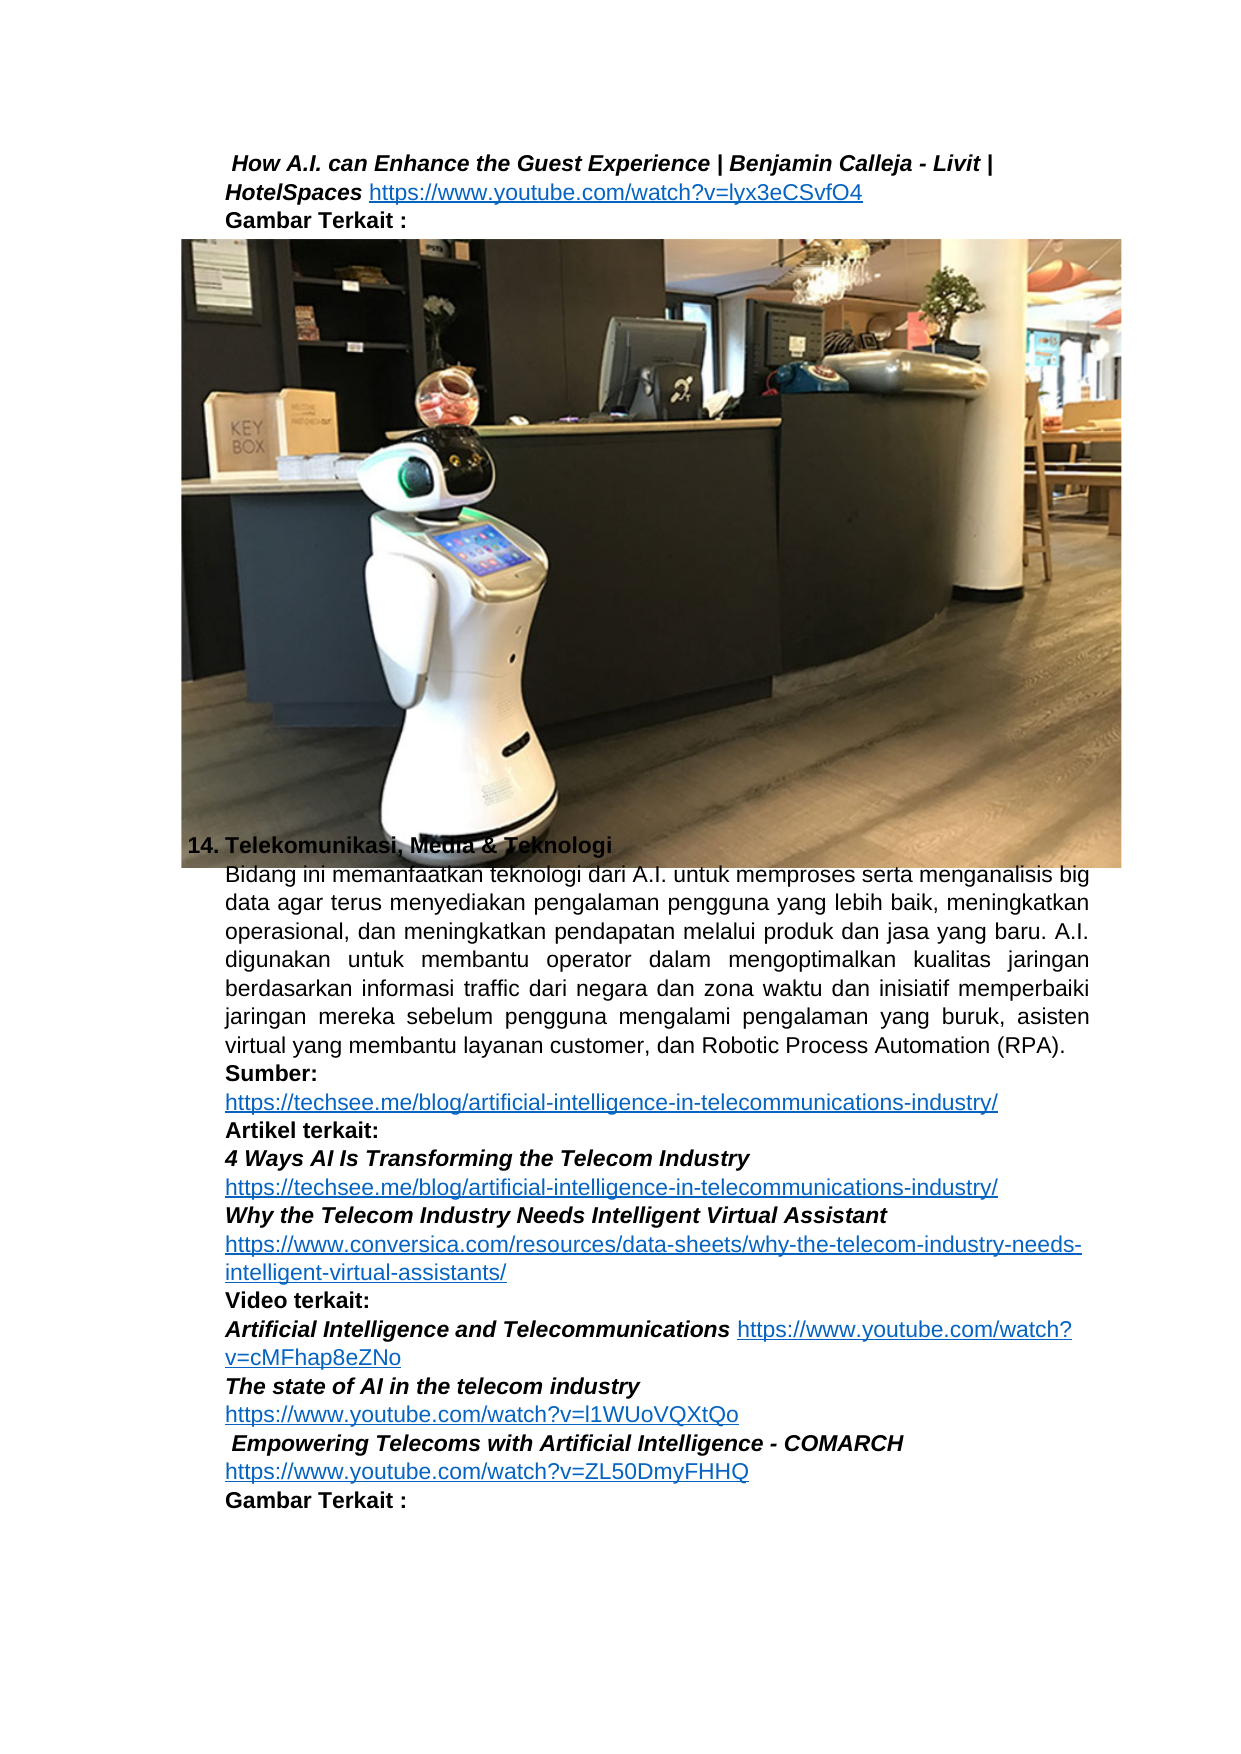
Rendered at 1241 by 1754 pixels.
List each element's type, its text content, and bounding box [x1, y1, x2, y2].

list https://www.youtube.com/watch?v=l1WUoVQXtQo [225, 1401, 1090, 1428]
list Bidang ini memanfaatkan teknologi dari A.I. untuk memproses serta menganalisis big data agar terus menyediakan pengalaman pengguna yang lebih baik, meningkatkan operasional, dan meningkatkan pendapatan melalui produk dan jasa yang baru. A.I. digunakan untuk membantu operator dalam mengoptimalkan kualitas jaringan berdasarkan informasi traffic dari negara dan zona waktu dan inisiatif memperbaiki jaringan mereka sebelum pengguna mengalami pengalaman yang buruk, asisten virtual yang membantu layanan customer, dan Robotic Process Automation (RPA). [225, 861, 1090, 1058]
list Sumber: [225, 1060, 1090, 1086]
list Artikel terkait: [225, 1117, 1090, 1143]
list Gambar Terkait : [225, 1487, 1090, 1513]
list Why the Telecom Industry Needs Intelligent Virtual Assistant [225, 1202, 1090, 1228]
list https://www.conversica.com/resources/data-sheets/why-the-telecom-industry-needs-intelligent-virtual-assistants/ [225, 1231, 1090, 1285]
picture [181, 239, 1122, 868]
list Telekomunikasi, Media & Teknologi [187, 832, 1090, 859]
list Gambar Terkait : [225, 207, 1090, 233]
list The state of AI in the telecom industry [225, 1373, 1090, 1399]
list 4 Ways AI Is Transforming the Telecom Industry [225, 1145, 1090, 1172]
list How A.I. can Enhance the Guest Experience | Benjamin Calleja - Livit | HotelSpaces https://www.youtube.com/watch?v=lyx3eCSvfO4 [225, 150, 1090, 205]
list Video terkait: [225, 1287, 1090, 1314]
list Empowering Telecoms with Artificial Intelligence - COMARCH https://www.youtube.com/watch?v=ZL50DmyFHHQ [225, 1430, 1090, 1484]
list Artificial Intelligence and Telecommunications https://www.youtube.com/watch?v=cMFhap8eZNo [225, 1316, 1090, 1371]
list https://techsee.me/blog/artificial-intelligence-in-telecommunications-industry/ [225, 1088, 1090, 1115]
list https://techsee.me/blog/artificial-intelligence-in-telecommunications-industry/ [225, 1174, 1090, 1200]
